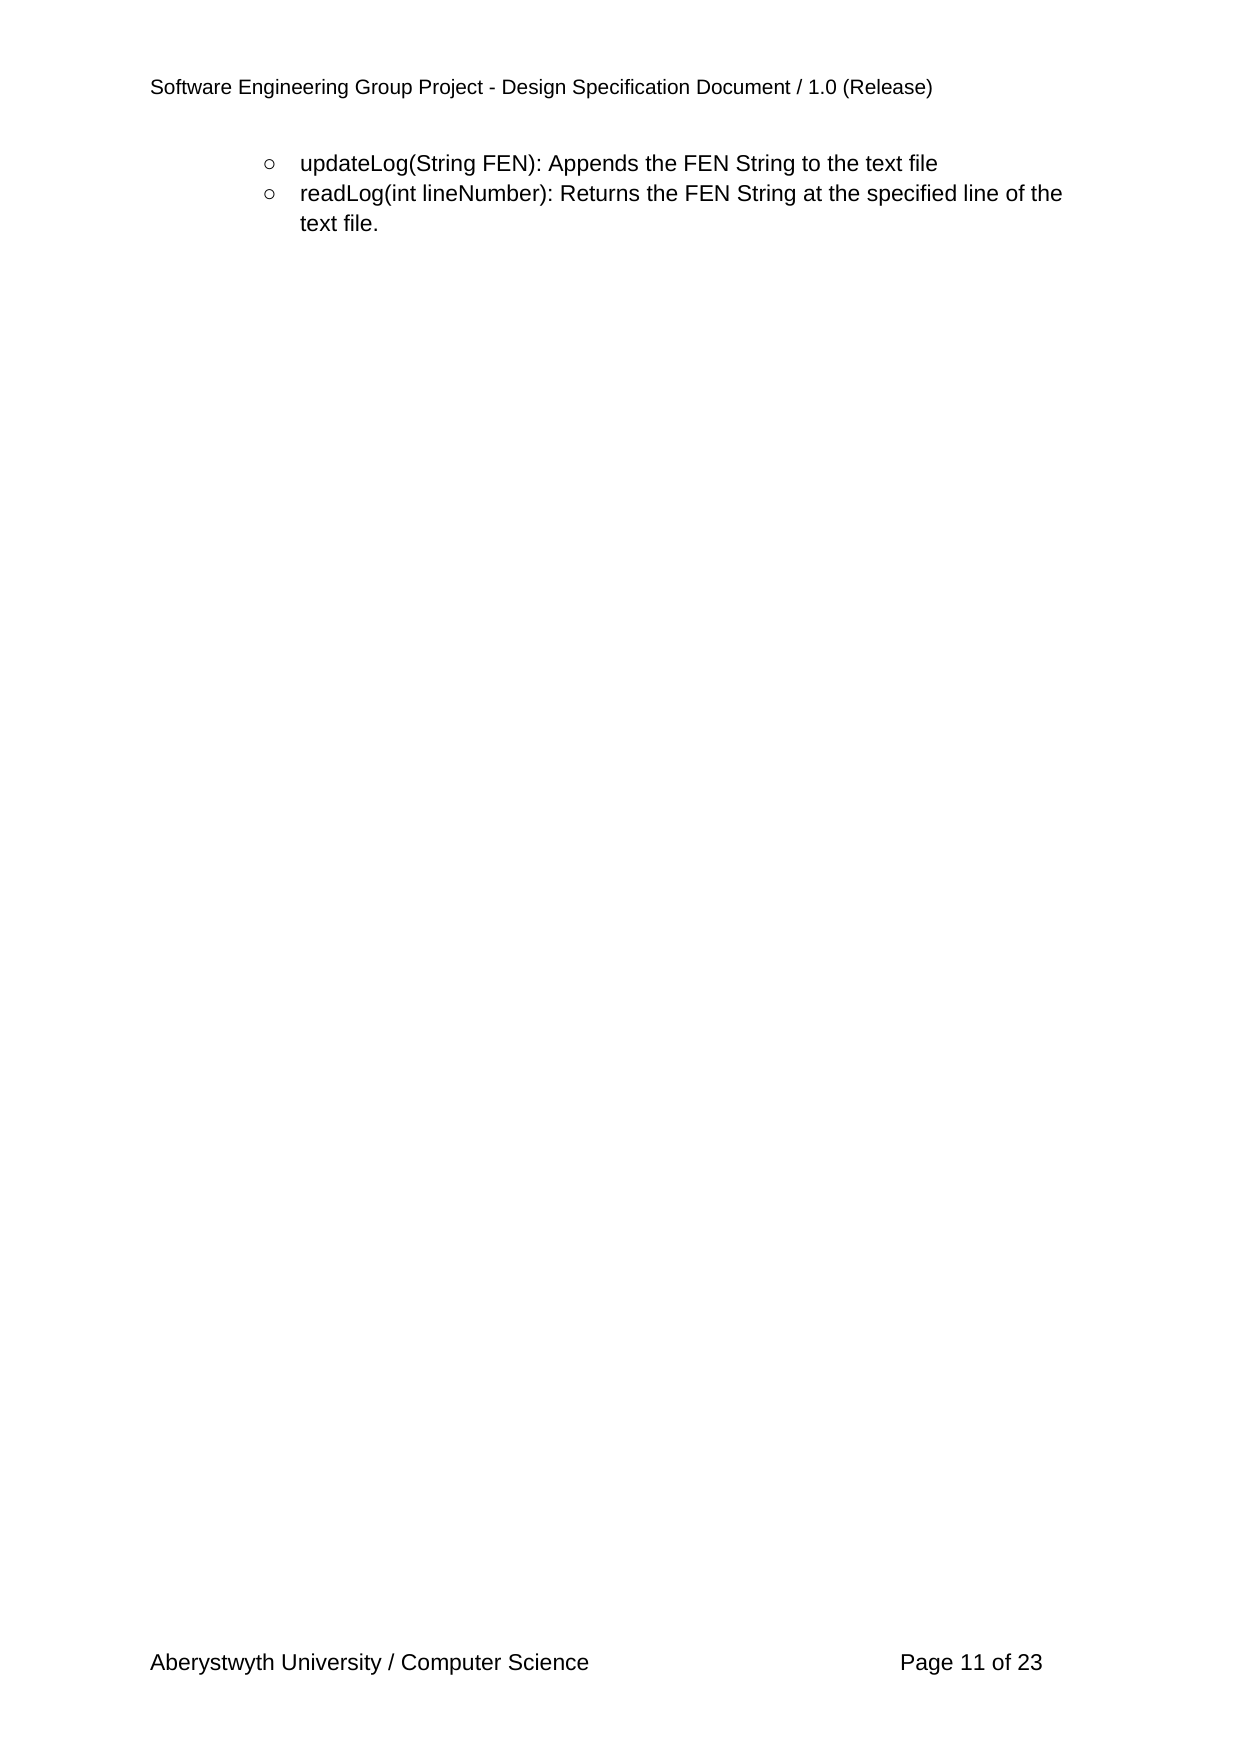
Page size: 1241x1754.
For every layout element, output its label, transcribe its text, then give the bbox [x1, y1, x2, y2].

list updateLog(String FEN): Appends the FEN String to the text file [262, 150, 1090, 176]
list readLog(int lineNumber): Returns the FEN String at the specified line of the text file. [262, 180, 1090, 237]
